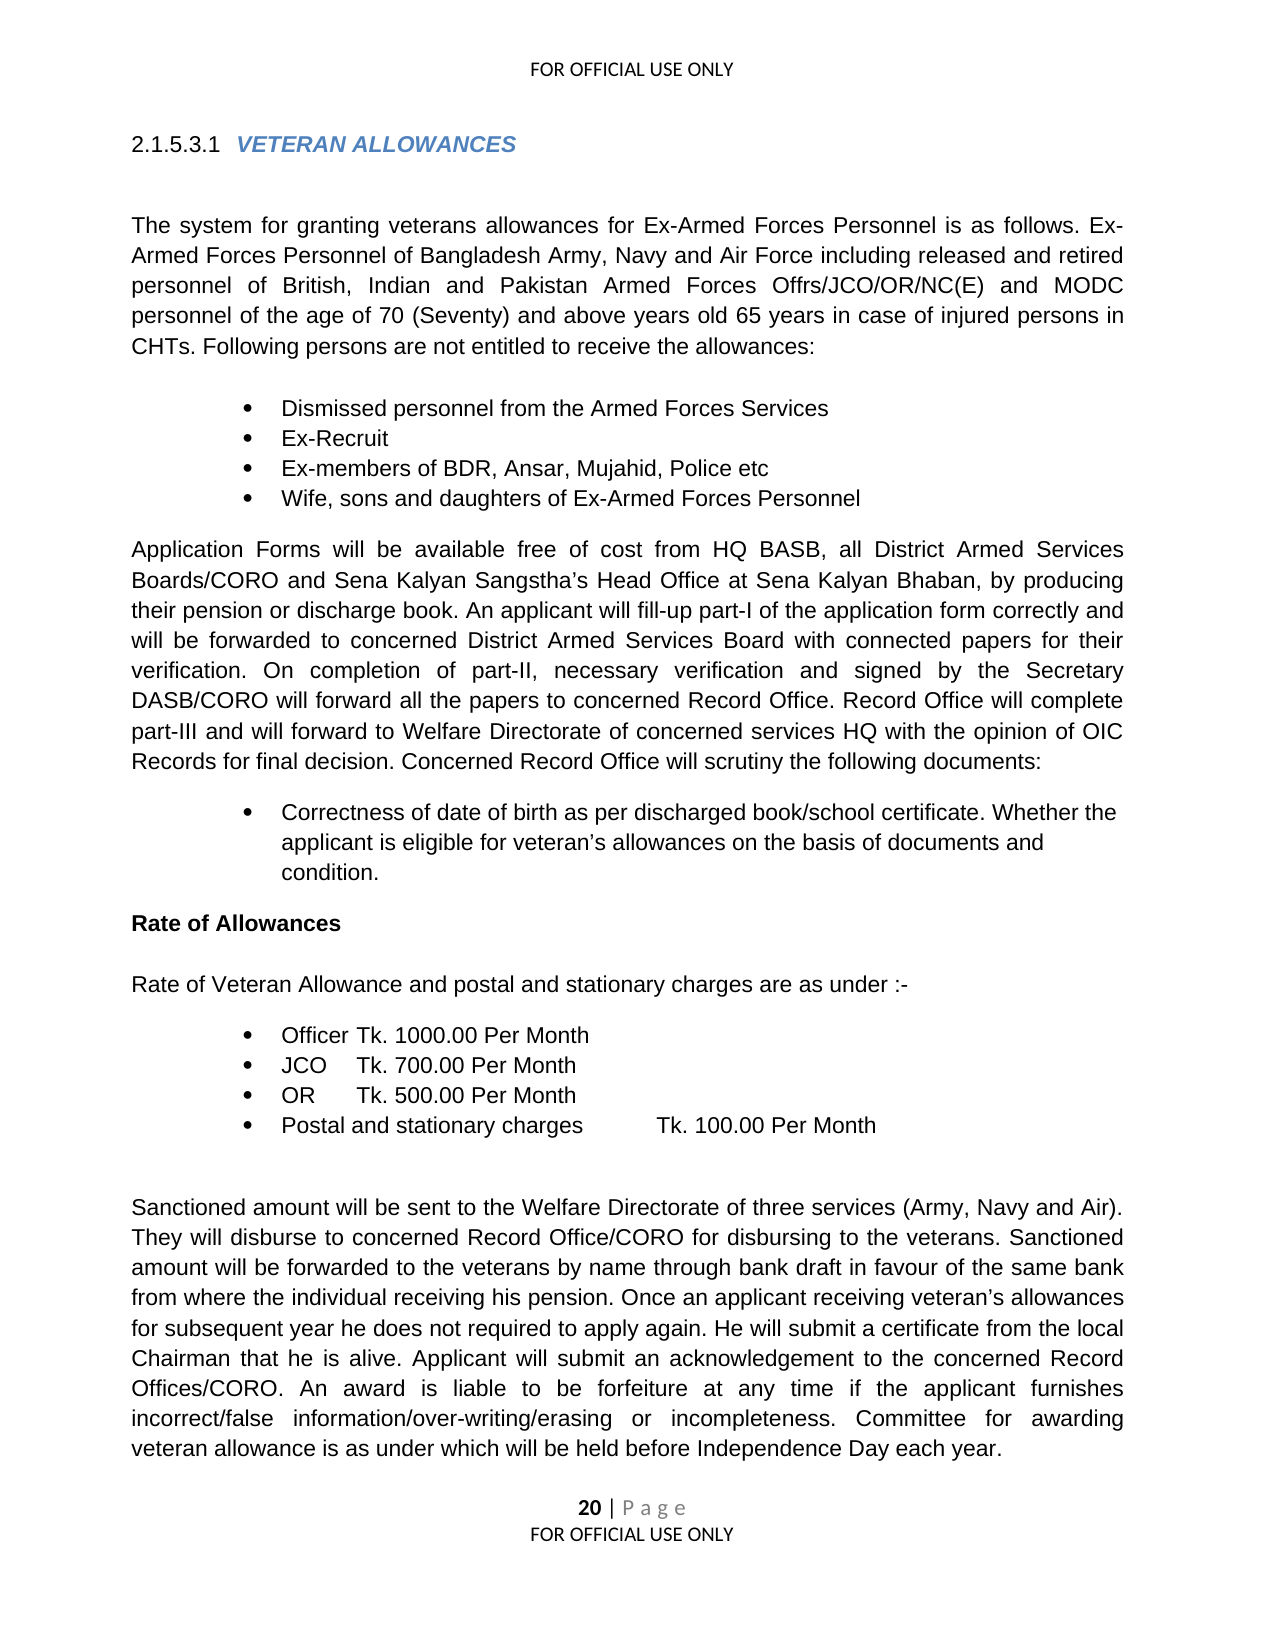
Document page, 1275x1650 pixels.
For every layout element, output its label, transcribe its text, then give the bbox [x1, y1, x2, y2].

text The system for granting veterans allowances for Ex-Armed Forces Personnel is as follows. Ex-Armed Forces Personnel of Bangladesh Army, Navy and Air Force including released and retired personnel of British, Indian and Pakistan Armed Forces Offrs/JCO/OR/NC(E) and MODC personnel of the age of 70 (Seventy) and above years old 65 years in case of injured persons in CHTs. Following persons are not entitled to receive the allowances: [131, 212, 1125, 359]
list JCO Tk. 700.00 Per Month [244, 1052, 1125, 1078]
list Ex-Recruit [244, 425, 1125, 451]
list Wife, sons and daughters of Ex-Armed Forces Personnel [244, 485, 1125, 512]
text Application Forms will be available free of cost from HQ BASB, all District Armed Services Boards/CORO and Sena Kalyan Sangstha’s Head Office at Sena Kalyan Bhaban, by producing their pension or discharge book. An applicant will fill-up part-I of the application form correctly and will be forwarded to concerned District Armed Services Board with connected papers for their verification. On completion of part-II, necessary verification and signed by the Secretary DASB/CORO will forward all the papers to concerned Record Office. Record Office will complete part-III and will forward to Welfare Directorate of concerned services HQ with the opinion of OIC Records for final decision. Concerned Record Office will scrutiny the following documents: [131, 536, 1125, 774]
subtitle VETERAN ALLOWANCES [131, 131, 1125, 157]
text Sanctioned amount will be sent to the Welfare Directorate of three services (Army, Navy and Air). They will disburse to concerned Record Office/CORO for disbursing to the veterans. Sanctioned amount will be forwarded to the veterans by name through bank draft in favour of the same bank from where the individual receiving his pension. Once an applicant receiving veteran’s allowances for subsequent year he does not required to apply again. He will submit a certificate from the local Chairman that he is alive. Applicant will submit an acknowledgement to the concerned Record Offices/CORO. An award is liable to be forfeiture at any time if the applicant furnishes incorrect/false information/over-writing/erasing or incompleteness. Committee for awarding veteran allowance is as under which will be held before Independence Day each year. [131, 1194, 1125, 1462]
text Rate of Veteran Allowance and postal and stationary charges are as under :- [131, 971, 1125, 997]
list Dismissed personnel from the Armed Forces Services [244, 395, 1125, 421]
text Rate of Allowances [131, 910, 1125, 937]
list Postal and stationary charges Tk. 100.00 Per Month [244, 1112, 1125, 1139]
list Correctness of date of birth as per discharged book/school certificate. Whether the applicant is eligible for veteran’s allowances on the basis of documents and condition. [244, 799, 1125, 886]
list Ex-members of BDR, Ansar, Mujahid, Police etc [244, 455, 1125, 481]
list OR Tk. 500.00 Per Month [244, 1082, 1125, 1108]
list Officer Tk. 1000.00 Per Month [244, 1022, 1125, 1048]
